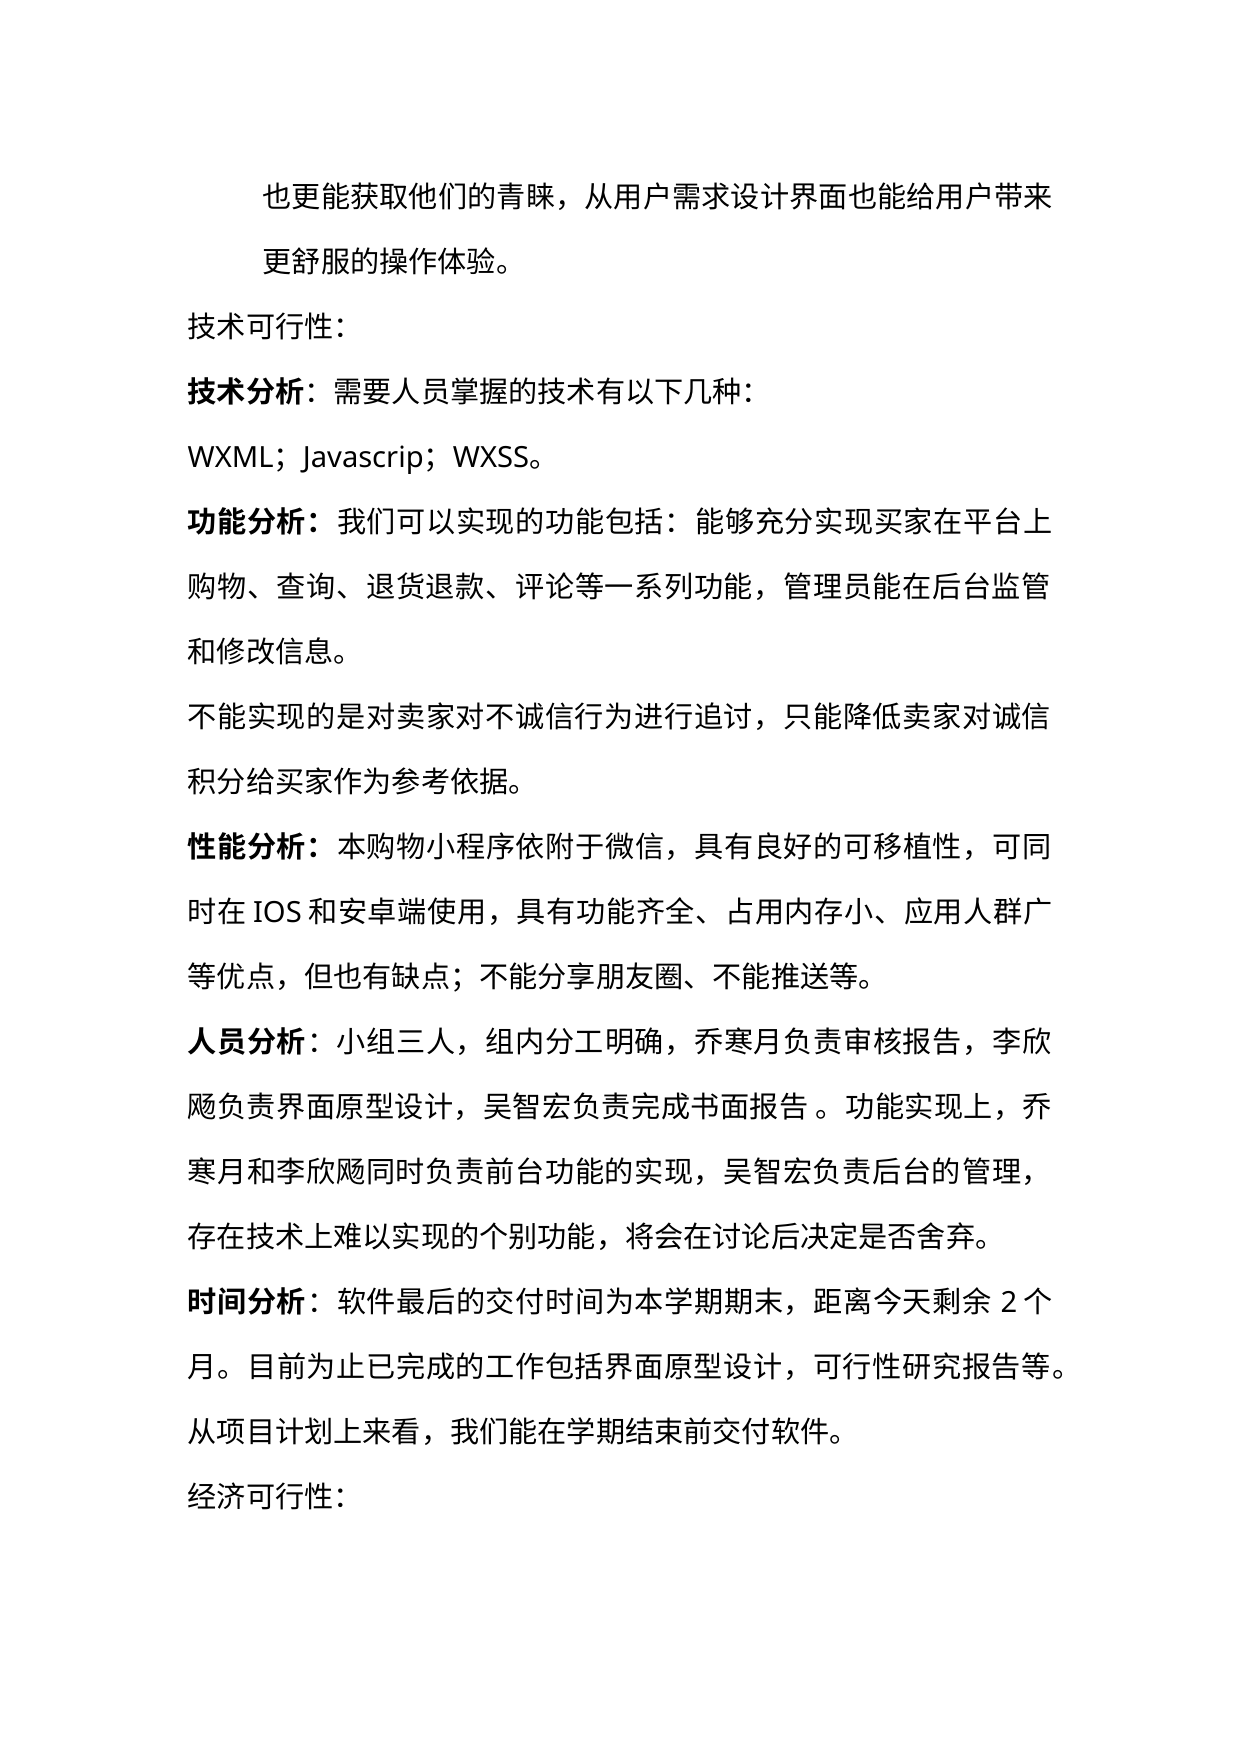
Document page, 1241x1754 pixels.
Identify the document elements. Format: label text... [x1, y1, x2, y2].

text 技术可行性： [187, 292, 1053, 357]
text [262, 162, 1053, 292]
text 不能实现的是对卖家对不诚信行为进行追讨，只能降低卖家对诚信积分给买家作为参考依据。 [187, 682, 1053, 812]
text 功能分析：我们可以实现的功能包括：能够充分实现买家在平台上购物、查询、退货退款、评论等一系列功能，管理员能在后台监管和修改信息。 [187, 487, 1053, 682]
text 性能分析：本购物小程序依附于微信，具有良好的可移植性，可同时在IOS和安卓端使用，具有功能齐全、占用内存小、应用人群广等优点，但也有缺点；不能分享朋友圈、不能推送等。 [187, 812, 1053, 1007]
text 人员分析：小组三人，组内分工明确，乔寒月负责审核报告，李欣飏负责界面原型设计，吴智宏负责完成书面报告 。功能实现上，乔寒月和李欣飏同时负责前台功能的实现，吴智宏负责后台的管理，存在技术上难以实现的个别功能，将会在讨论后决定是否舍弃。 [187, 1007, 1053, 1267]
text 时间分析：软件最后的交付时间为本学期期末，距离今天剩余2个月。目前为止已完成的工作包括界面原型设计，可行性研究报告等。从项目计划上来看，我们能在学期结束前交付软件。 [187, 1267, 1053, 1462]
text WXML；Javascrip；WXSS。 [187, 422, 1053, 487]
text 经济可行性： [187, 1462, 1053, 1527]
text 技术分析：需要人员掌握的技术有以下几种： [187, 357, 1053, 422]
